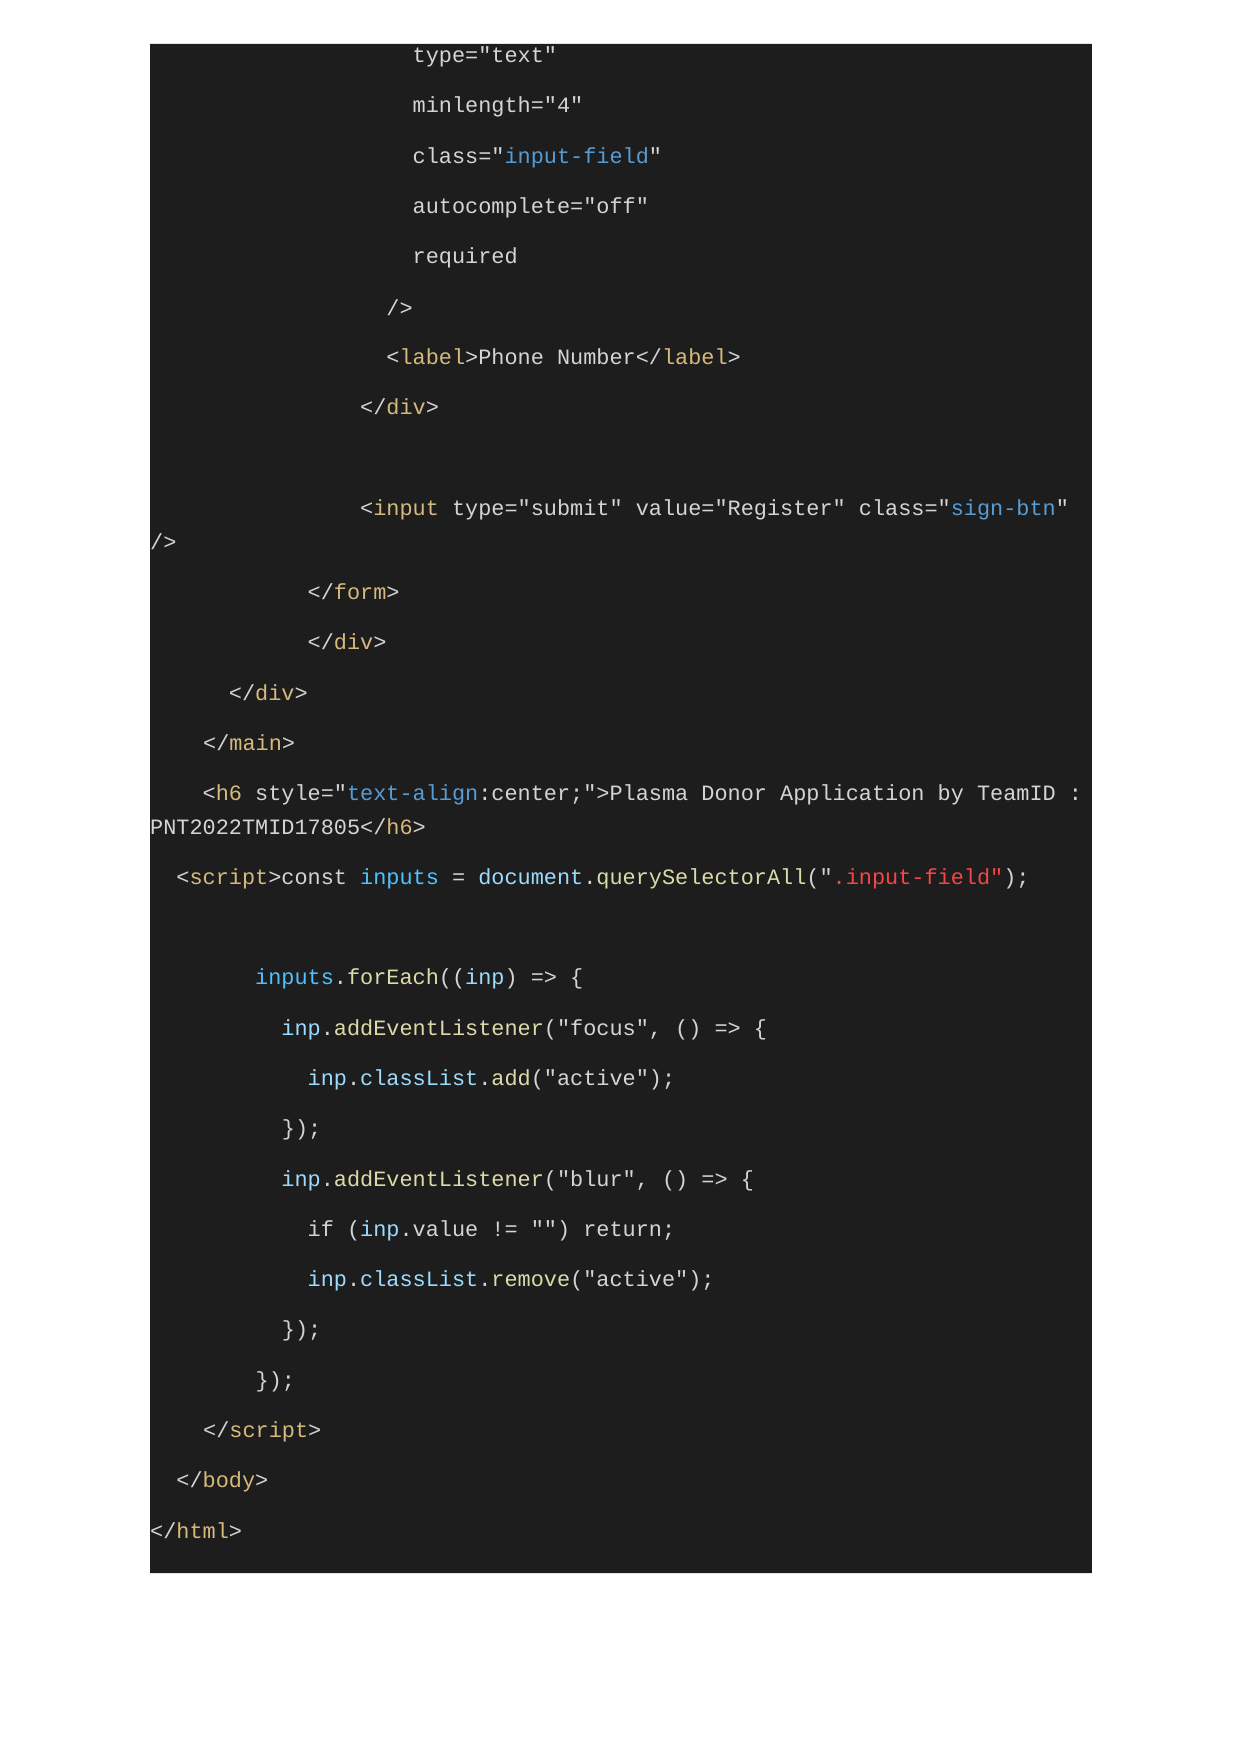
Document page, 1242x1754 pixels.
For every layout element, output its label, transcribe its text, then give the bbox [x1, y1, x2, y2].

text inputs.forEach((inp) => { inp.addEventListener("focus", () => { [255, 966, 767, 1042]
text <input type="submit" value="Register" class="sign-btn" [360, 497, 1104, 522]
text <script>const inputs = document.querySelectorAll(".input-field"); [176, 866, 1104, 891]
text </script> [125, 1419, 321, 1444]
text </div> [360, 396, 1104, 421]
text /> [150, 531, 1104, 556]
text }); [125, 1319, 321, 1343]
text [412, 44, 662, 270]
text /> [386, 296, 1104, 321]
text </form> [307, 581, 1104, 606]
text </html> [150, 1520, 1104, 1545]
text }); [125, 1117, 321, 1142]
text }); [125, 1369, 295, 1394]
text <h6 style="text-align:center;">Plasma Donor Application by TeamID : PNT2022TMID17805</h6> [150, 782, 1084, 841]
text </div> [307, 631, 1104, 656]
text </main> [125, 732, 295, 757]
text inp.classList.add("active"); [307, 1067, 1104, 1092]
text inp.addEventListener("blur", () => { if (inp.value != "") return; inp.classList.remove("active"); [281, 1168, 756, 1293]
text </div> [229, 682, 1104, 707]
text </body> [176, 1469, 1104, 1494]
text <label>Phone Number</label> [386, 346, 1104, 371]
